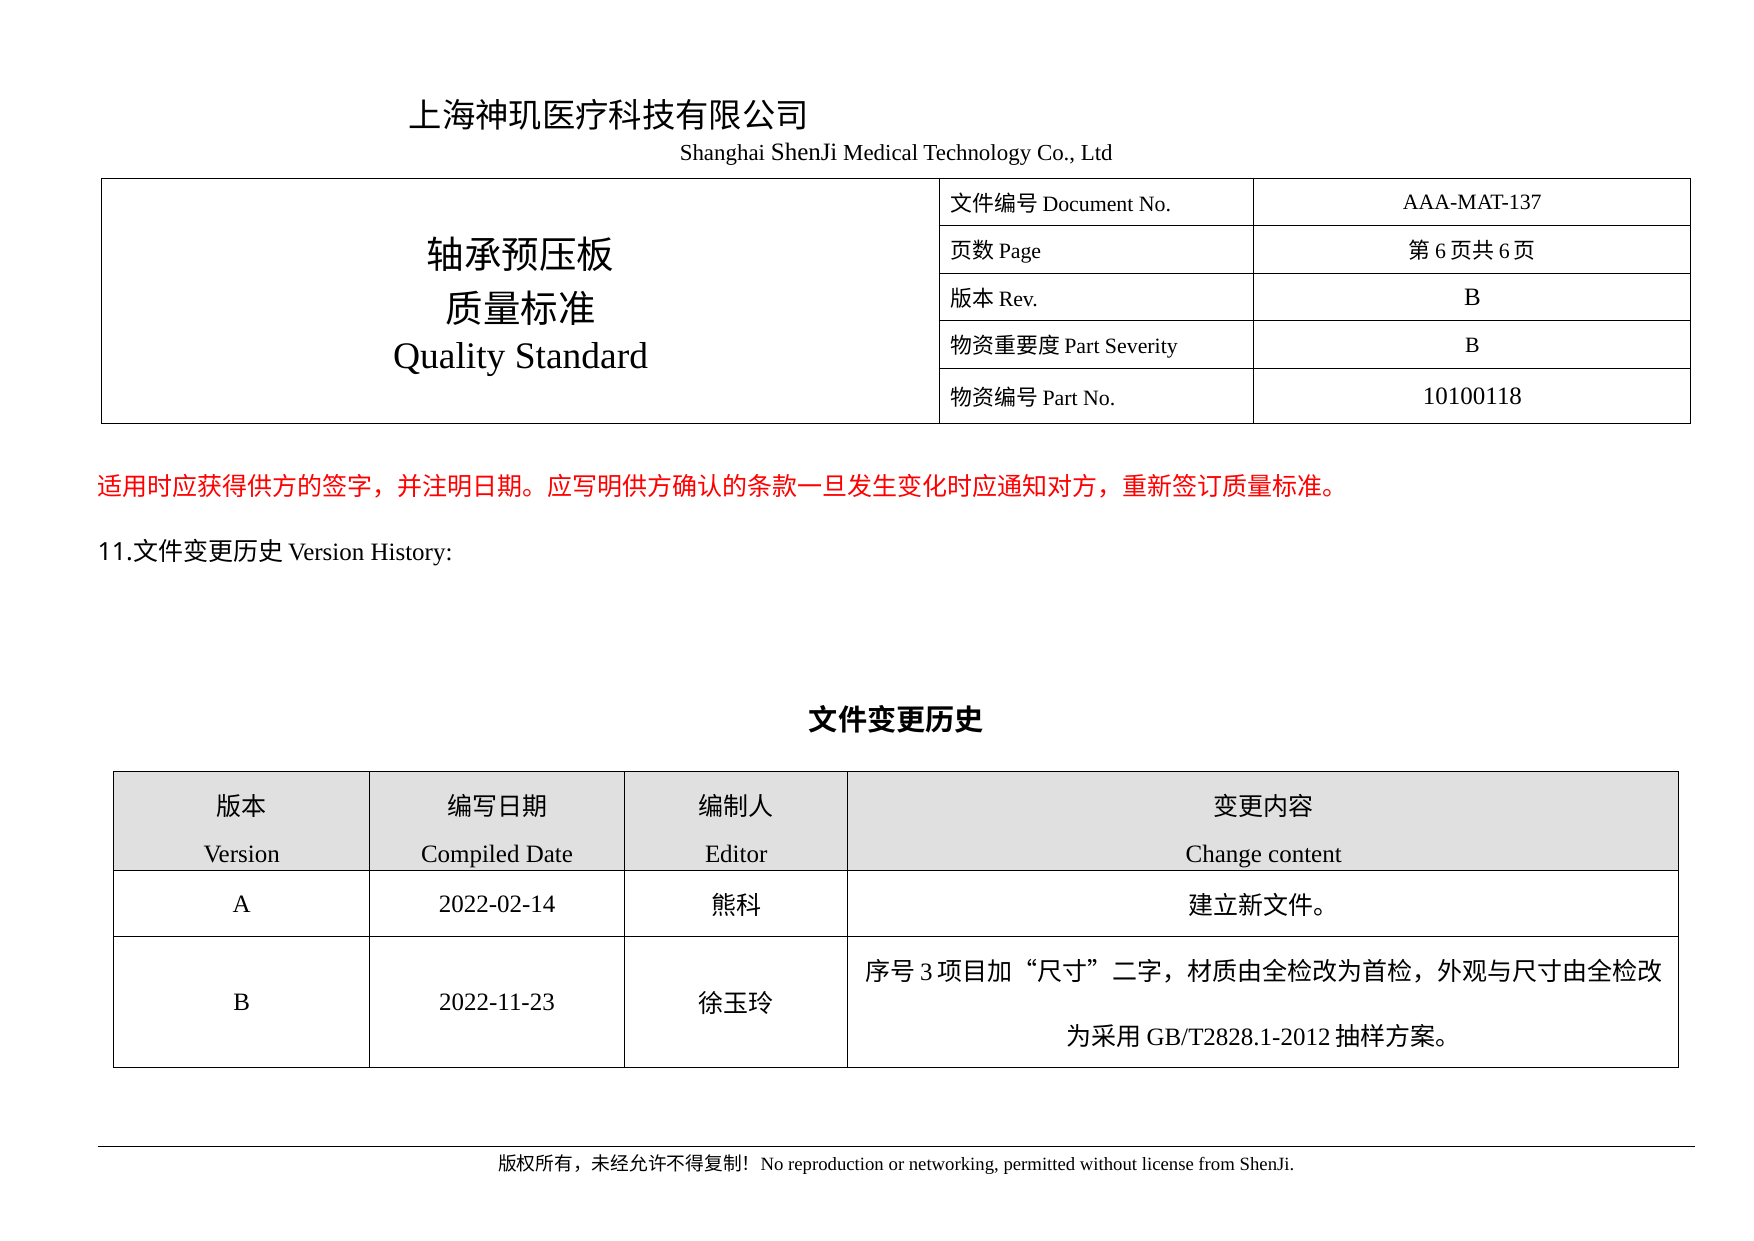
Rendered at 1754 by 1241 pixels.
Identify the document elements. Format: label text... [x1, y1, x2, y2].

table_cell B [114, 937, 369, 1067]
text 文件变更历史 [97, 685, 1695, 750]
table_cell 建立新文件。 [848, 871, 1678, 936]
table_cell A [114, 871, 369, 936]
table_cell 2022-02-14 [370, 871, 624, 936]
table_cell 徐玉玲 [625, 937, 847, 1067]
table_header 变更内容 Change content [848, 772, 1678, 870]
table_header 编制人 Editor [625, 772, 847, 870]
table_header 版本 Version [114, 772, 369, 870]
table_cell 熊科 [625, 871, 847, 936]
table_header 编写日期 Compiled Date [370, 772, 624, 870]
text 适用时应获得供方的签字，并注明日期。应写明供方确认的条款一旦发生变化时应通知对方，重新签订质量标准。 [97, 452, 1711, 517]
table_cell 序号3项目加“尺寸”二字，材质由全检改为首检，外观与尺寸由全检改为采用GB/T2828.1-2012抽样方案。 [848, 937, 1678, 1067]
text 11.文件变更历史Version History: [97, 517, 1695, 582]
table_cell 2022-11-23 [370, 937, 624, 1067]
